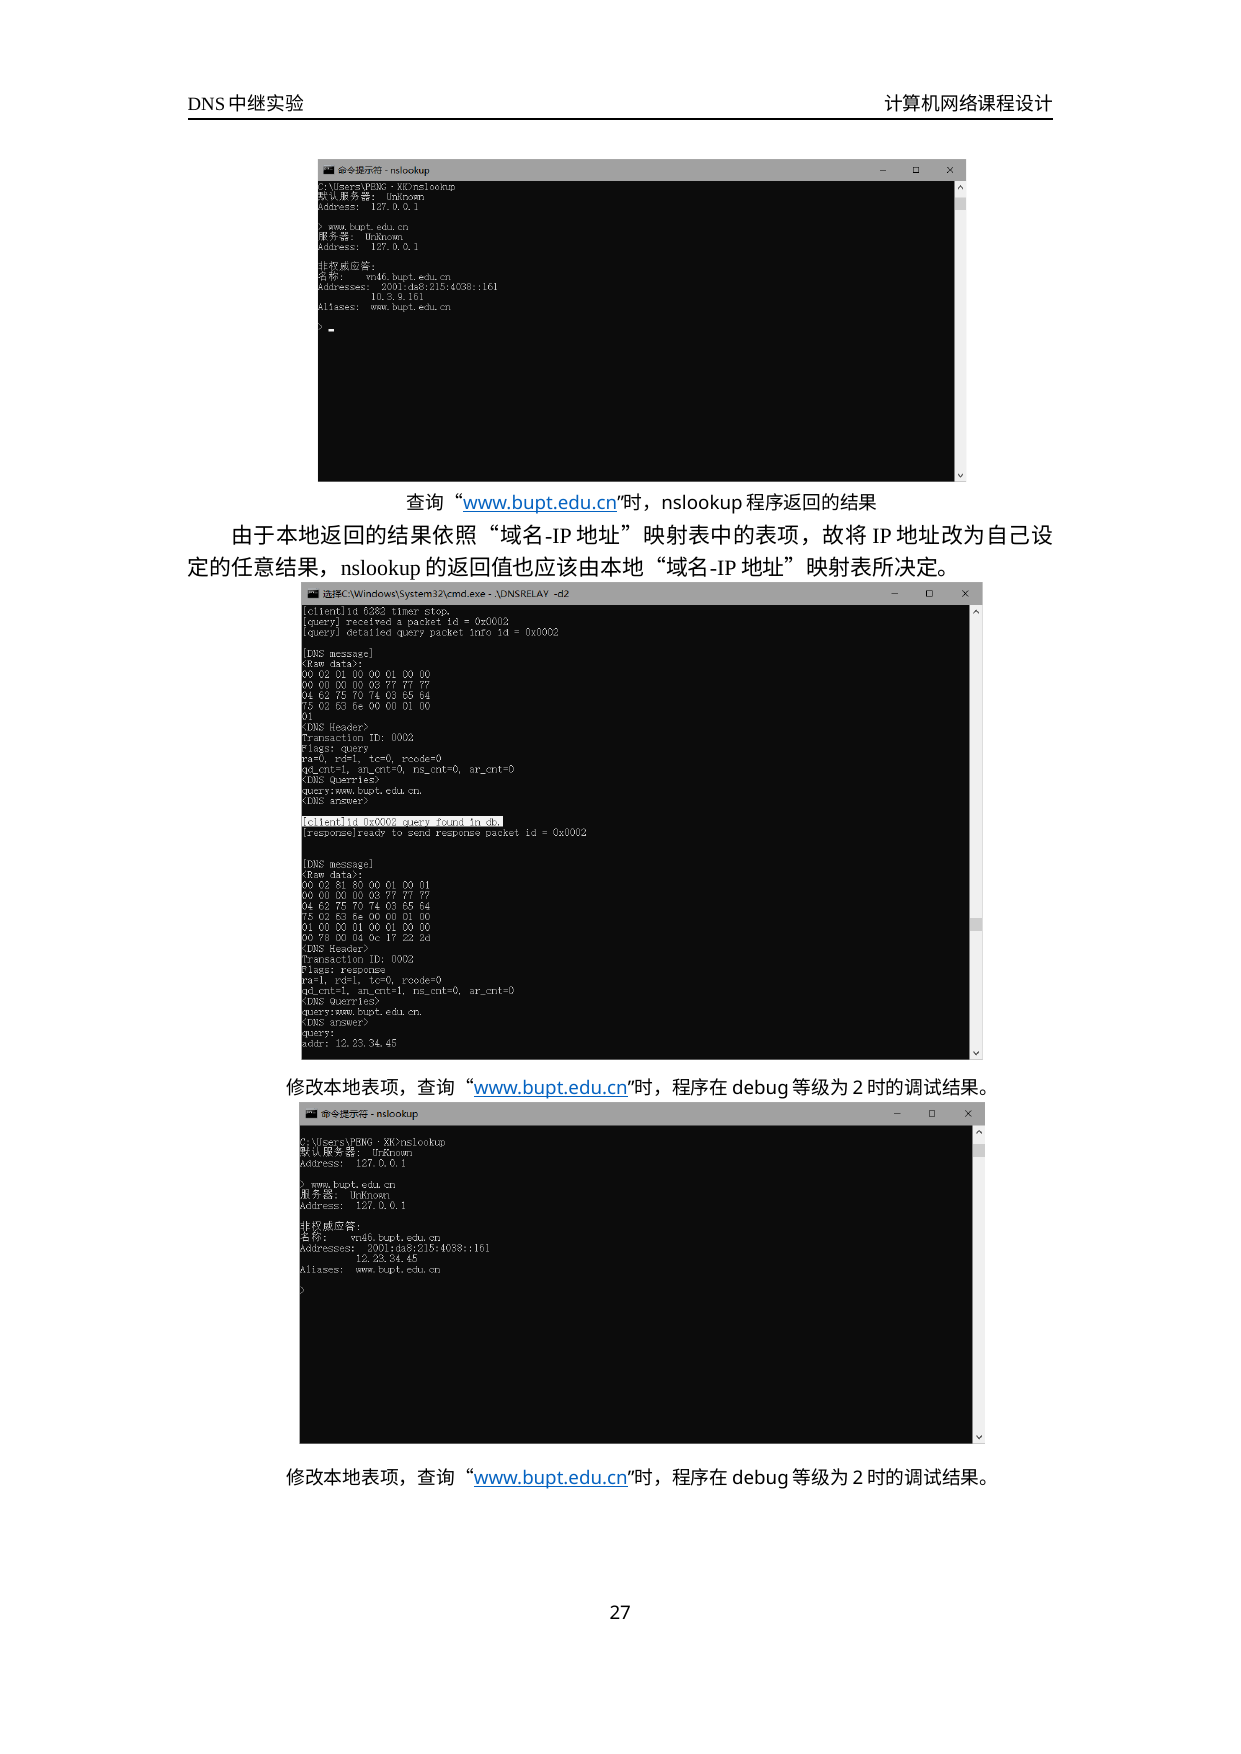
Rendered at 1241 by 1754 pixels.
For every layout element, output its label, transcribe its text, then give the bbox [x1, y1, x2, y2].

text 修改本地表项，查询“www.bupt.edu.cn”时，程序在debug等级为2时的调试结果。 [187, 1070, 1053, 1102]
picture [301, 582, 983, 1060]
picture [299, 1102, 985, 1444]
picture [317, 159, 967, 482]
text 修改本地表项，查询“www.bupt.edu.cn”时，程序在debug等级为2时的调试结果。 [187, 1460, 1053, 1492]
text 查询“www.bupt.edu.cn”时，nslookup程序返回的结果 [187, 485, 1053, 517]
text 由于本地返回的结果依照“域名-IP地址”映射表中的表项，故将IP地址改为自己设定的任意结果，nslookup的返回值也应该由本地“域名-IP地址”映射表所决定。 [187, 517, 1053, 582]
